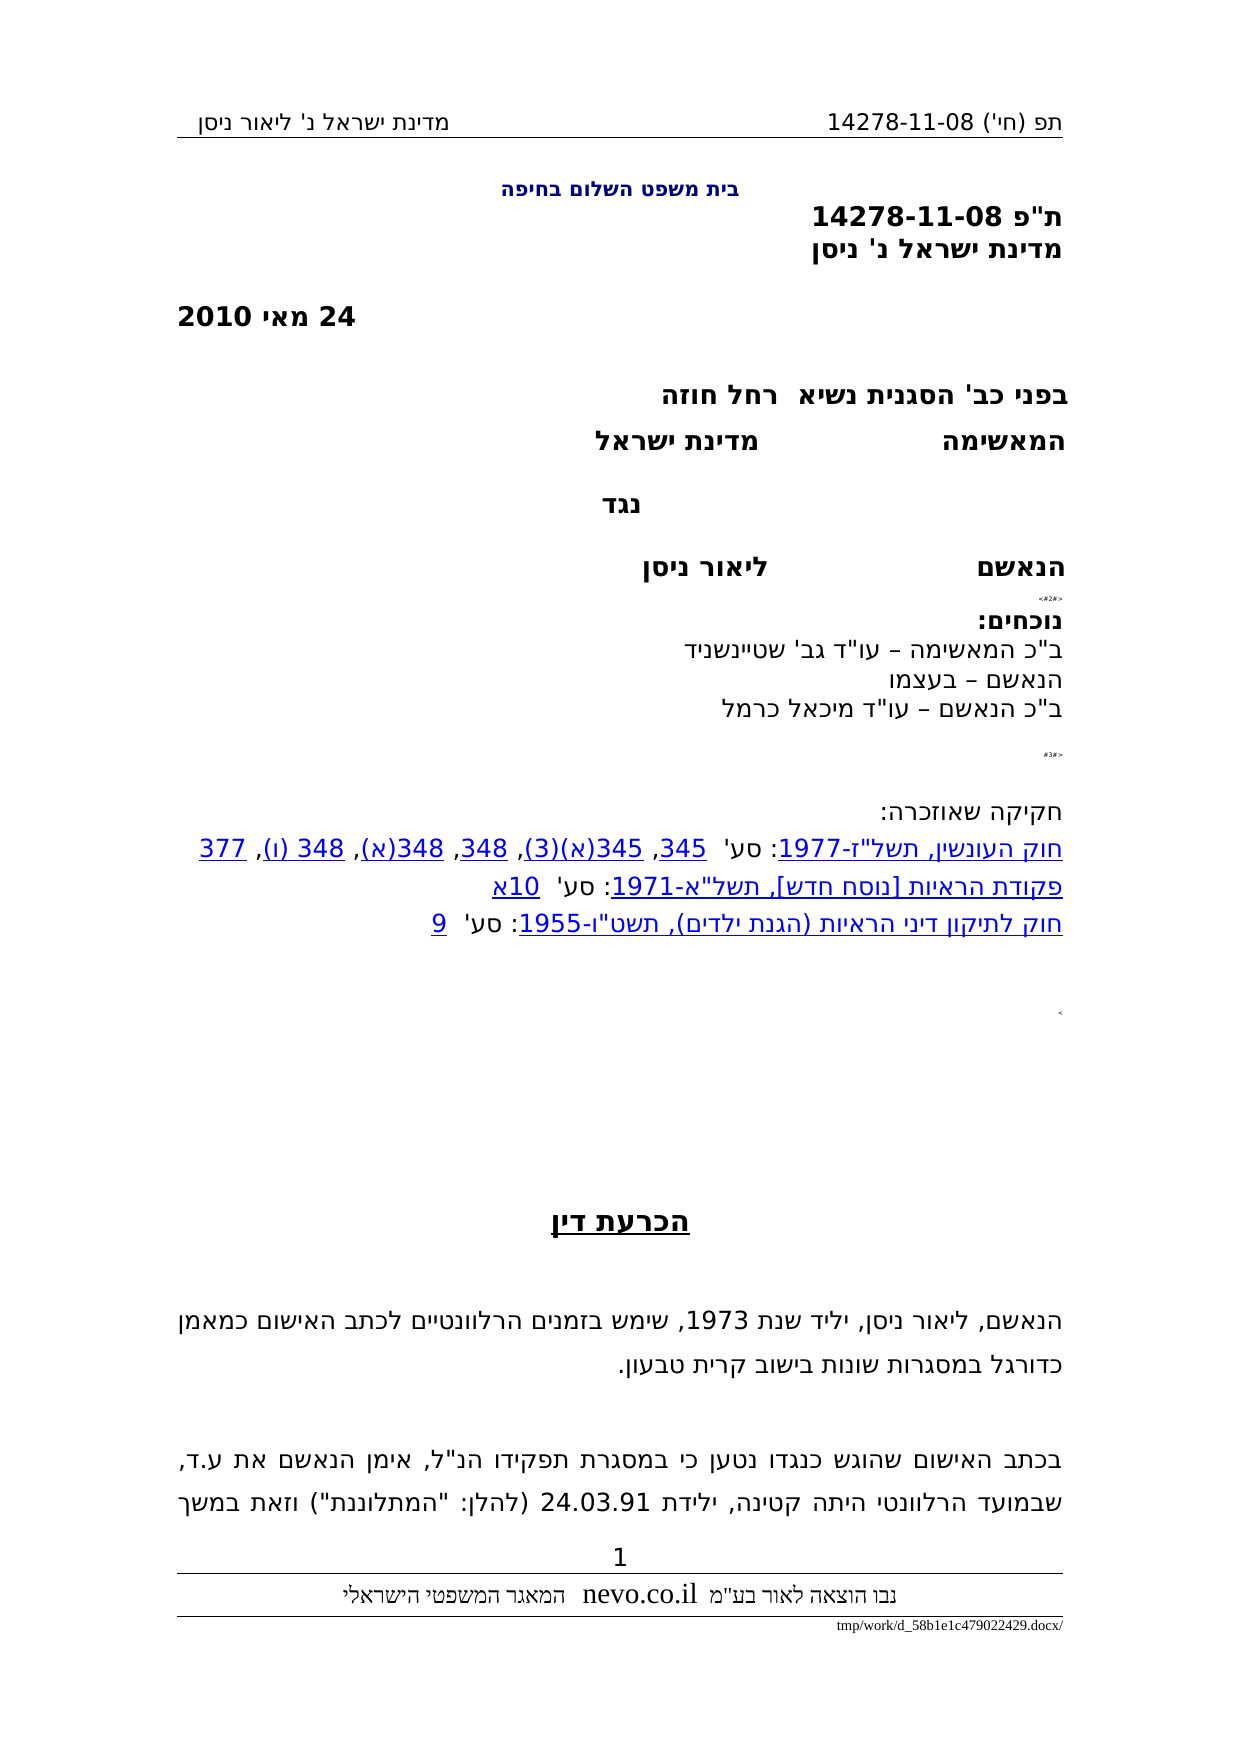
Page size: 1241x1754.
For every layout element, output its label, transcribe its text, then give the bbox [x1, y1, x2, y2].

text נוכחים: [177, 606, 1063, 636]
table_cell מדינת ישראל [163, 426, 780, 457]
text חקיקה שאוזכרה: [177, 800, 1063, 825]
table_cell נגד [163, 457, 1080, 551]
text בית משפט השלום בחיפה [177, 177, 1063, 201]
text מדינת ישראל נ' ניסן [177, 233, 1063, 264]
text הנאשם, ליאור ניסן, יליד שנת 1973, שימש בזמנים הרלוונטיים לכתב האישום כמאמן כדורגל במסגרות שונות בישוב קרית טבעון. [177, 1306, 1063, 1379]
text חוק העונשין, תשל"ז-1977: סע' 345, 345(א)(3), 348, 348(א), 348 (ו), 377 [177, 838, 1063, 863]
text ת"פ 14278-11-08 [177, 201, 1063, 233]
table_cell ליאור ניסן [163, 551, 780, 583]
text הכרעת דין [177, 1204, 1063, 1238]
text חוק לתיקון דיני הראיות (הגנת ילדים), תשט"ו-1955: סע' 9 [177, 913, 1063, 938]
table_header בפני כב' הסגנית נשיא רחל חוזה [172, 333, 1080, 426]
text ב"כ הנאשם – עו"ד מיכאל כרמל [177, 694, 1063, 723]
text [177, 1445, 1063, 1518]
text פקודת הראיות [נוסח חדש], תשל"א-1971: סע' 10א [177, 875, 1063, 900]
text 24 מאי 2010 [177, 301, 1063, 333]
table_cell המאשימה [780, 426, 1080, 457]
text ב"כ המאשימה – עו"ד גב' שטיינשניד [177, 636, 1063, 665]
table_cell הנאשם [780, 551, 1080, 583]
text הנאשם – בעצמו [177, 665, 1063, 694]
